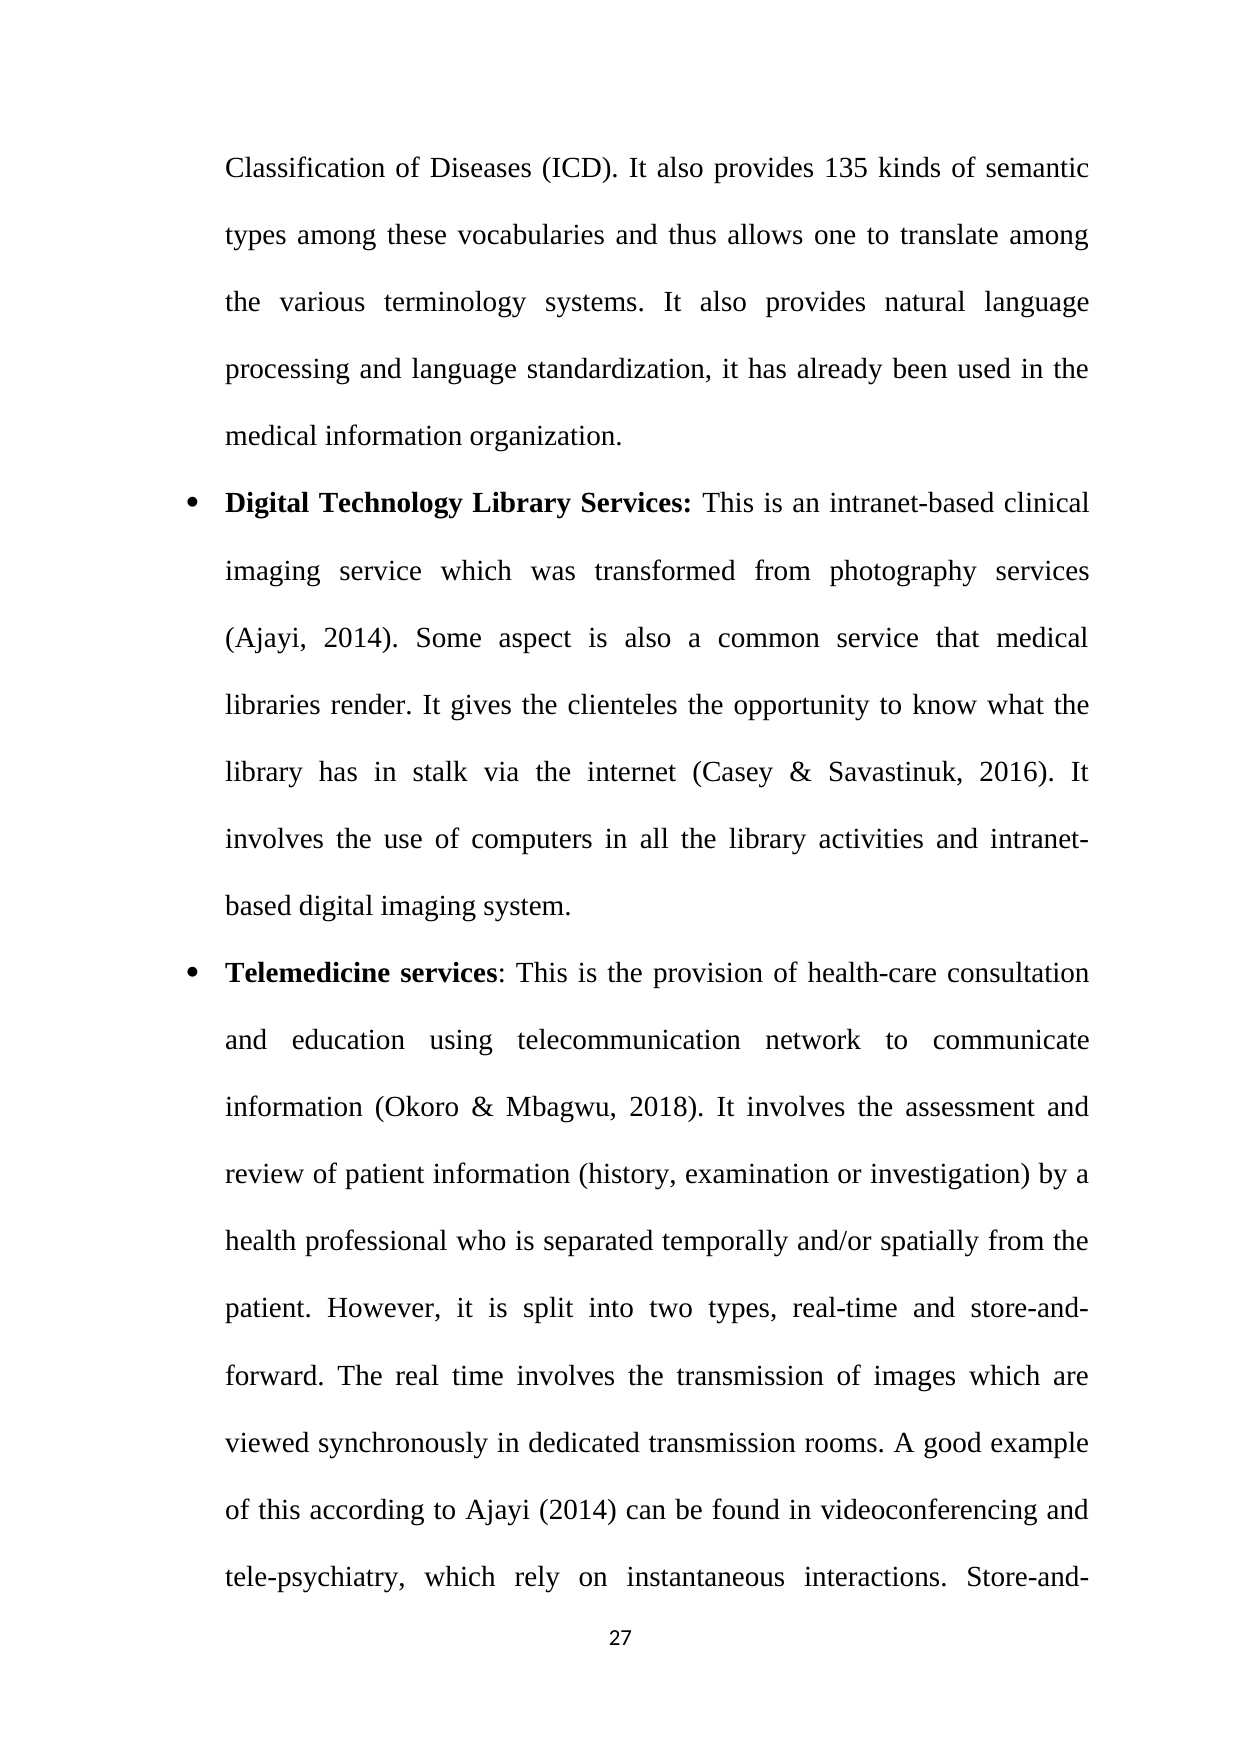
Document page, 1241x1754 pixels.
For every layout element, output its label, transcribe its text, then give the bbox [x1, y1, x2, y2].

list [187, 955, 1090, 1592]
list Digital Technology Library Services: This is an intranet-based clinical imaging service which was transformed from photography services (Ajayi, 2014). Some aspect is also a common service that medical libraries render. It gives the clienteles the opportunity to know what the library has in stalk via the internet (Casey & Savastinuk, 2016). It involves the use of computers in all the library activities and intranet-based digital imaging system. [187, 485, 1090, 922]
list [187, 150, 1090, 452]
